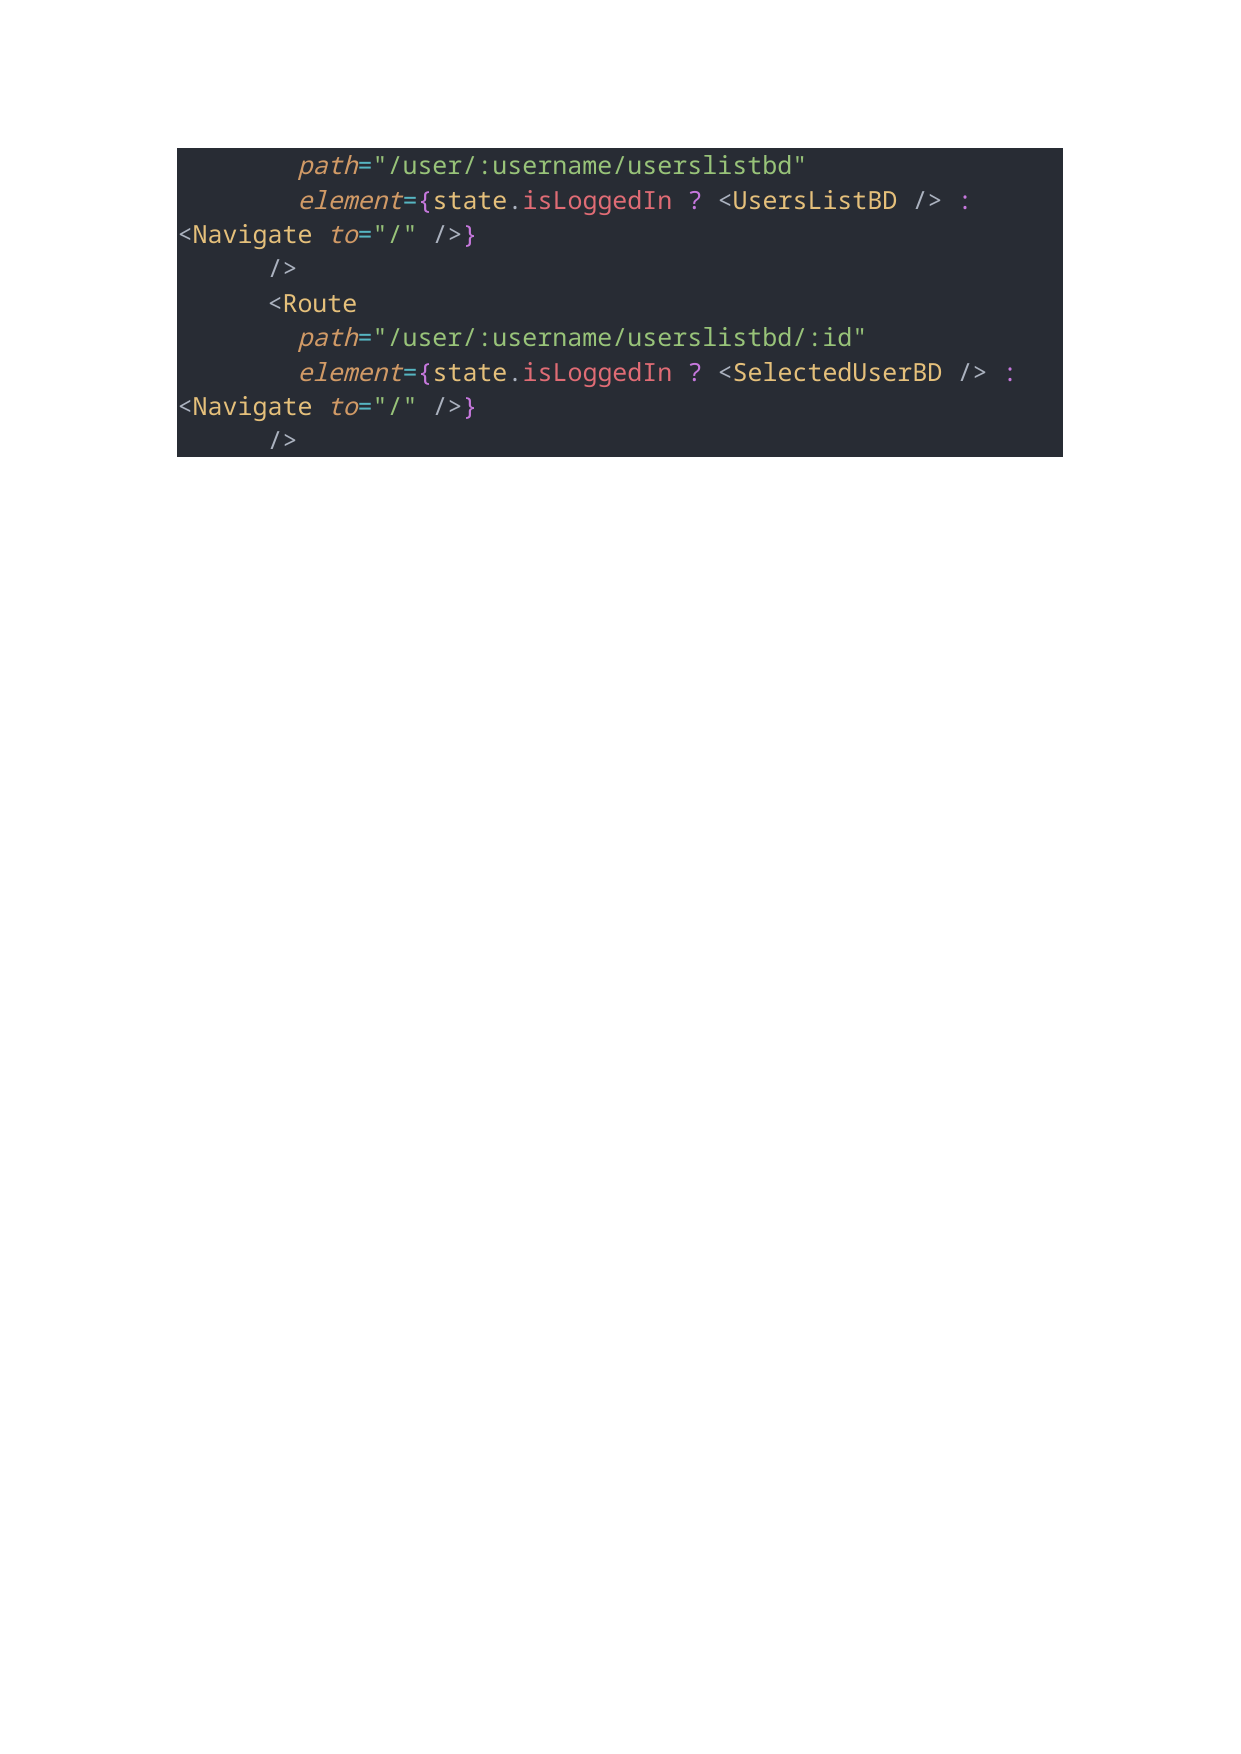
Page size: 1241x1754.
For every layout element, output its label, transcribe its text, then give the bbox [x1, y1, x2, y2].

text path="/user/:username/userslistbd" [177, 148, 1063, 182]
text /> [177, 423, 1063, 457]
text element={state.isLoggedIn ? <SelectedUserBD /> : <Navigate to="/" />} [177, 354, 1063, 423]
text path="/user/:username/userslistbd/:id" [177, 319, 1063, 354]
text <Route [177, 285, 1063, 319]
text element={state.isLoggedIn ? <UsersListBD /> : <Navigate to="/" />} [177, 182, 1063, 251]
text /> [177, 251, 1063, 285]
